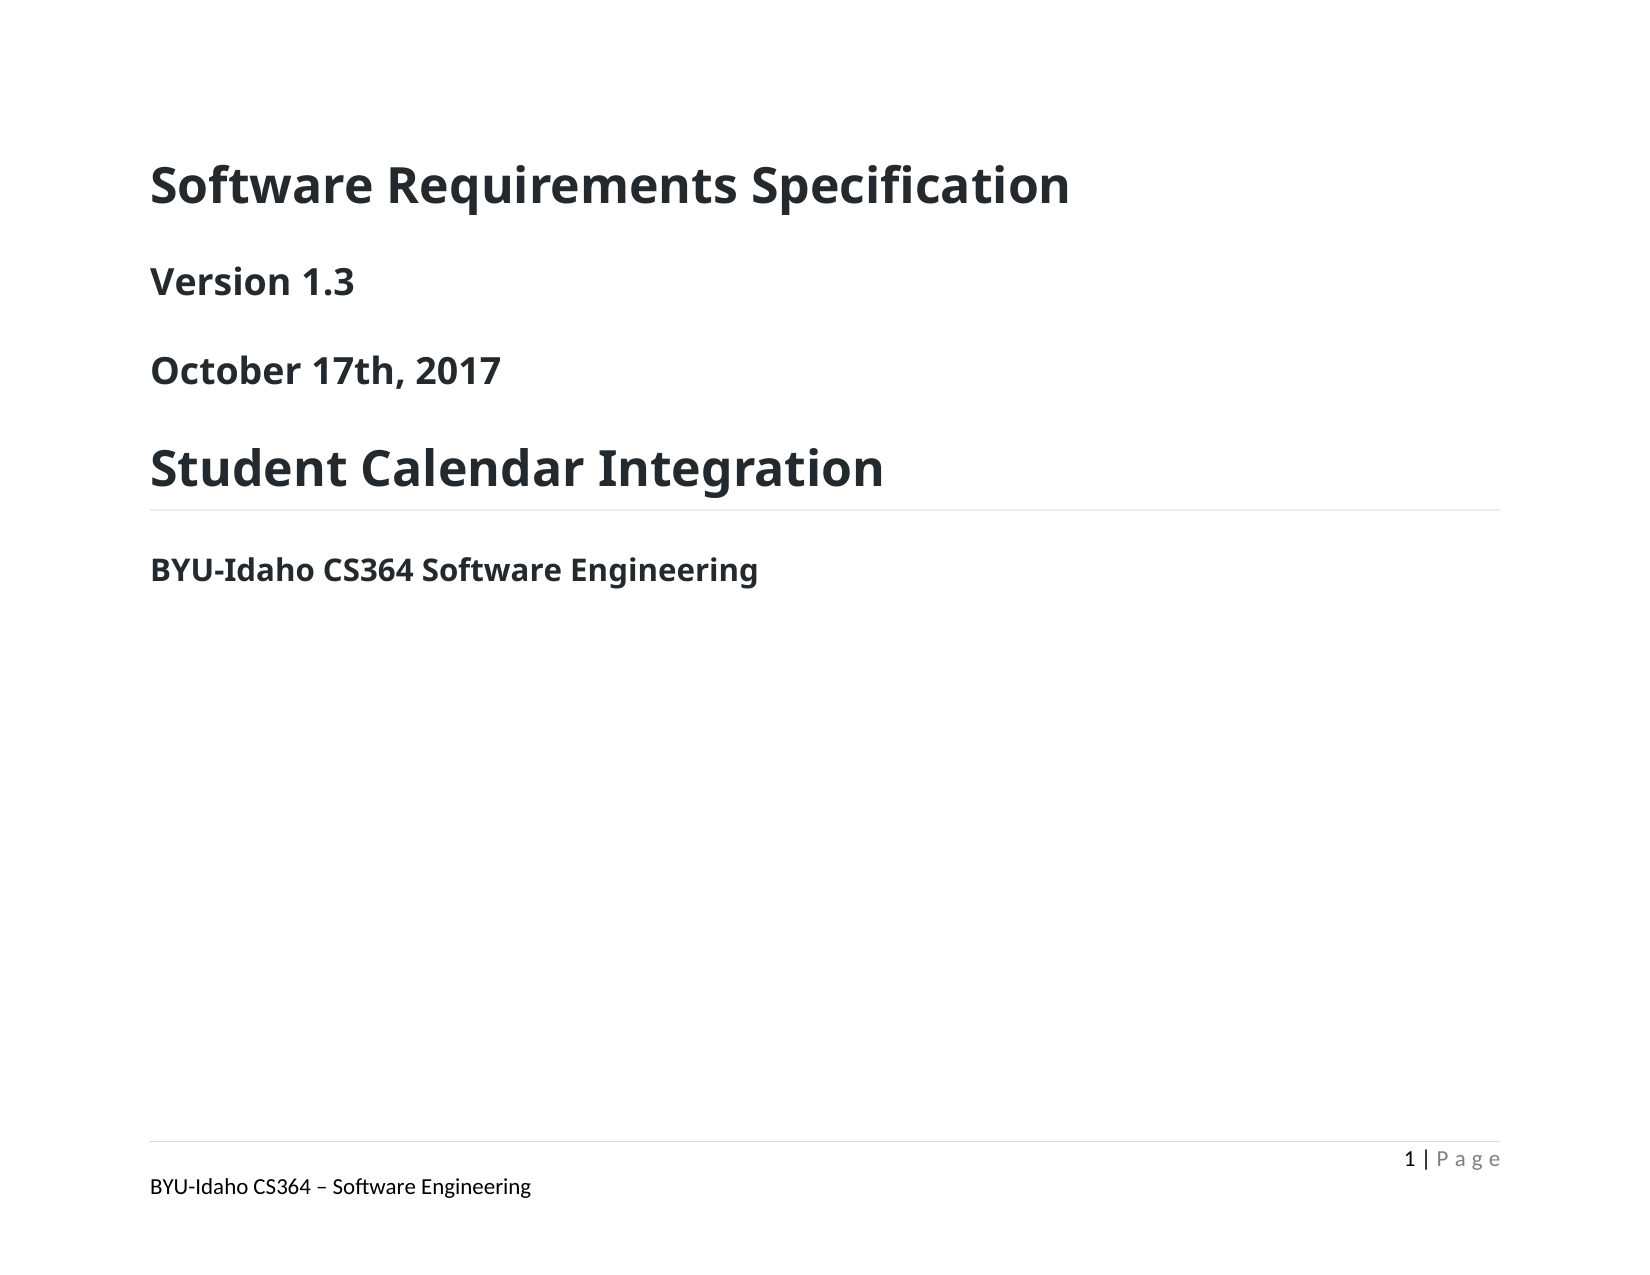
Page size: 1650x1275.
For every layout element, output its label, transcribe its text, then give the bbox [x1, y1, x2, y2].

text October 17th, 2017 [150, 344, 1500, 395]
text Software Requirements Specification [150, 150, 1500, 218]
text BYU-Idaho CS364 Software Engineering [150, 548, 1500, 591]
text Version 1.3 [150, 256, 1500, 307]
text Student Calendar Integration [150, 433, 1500, 509]
